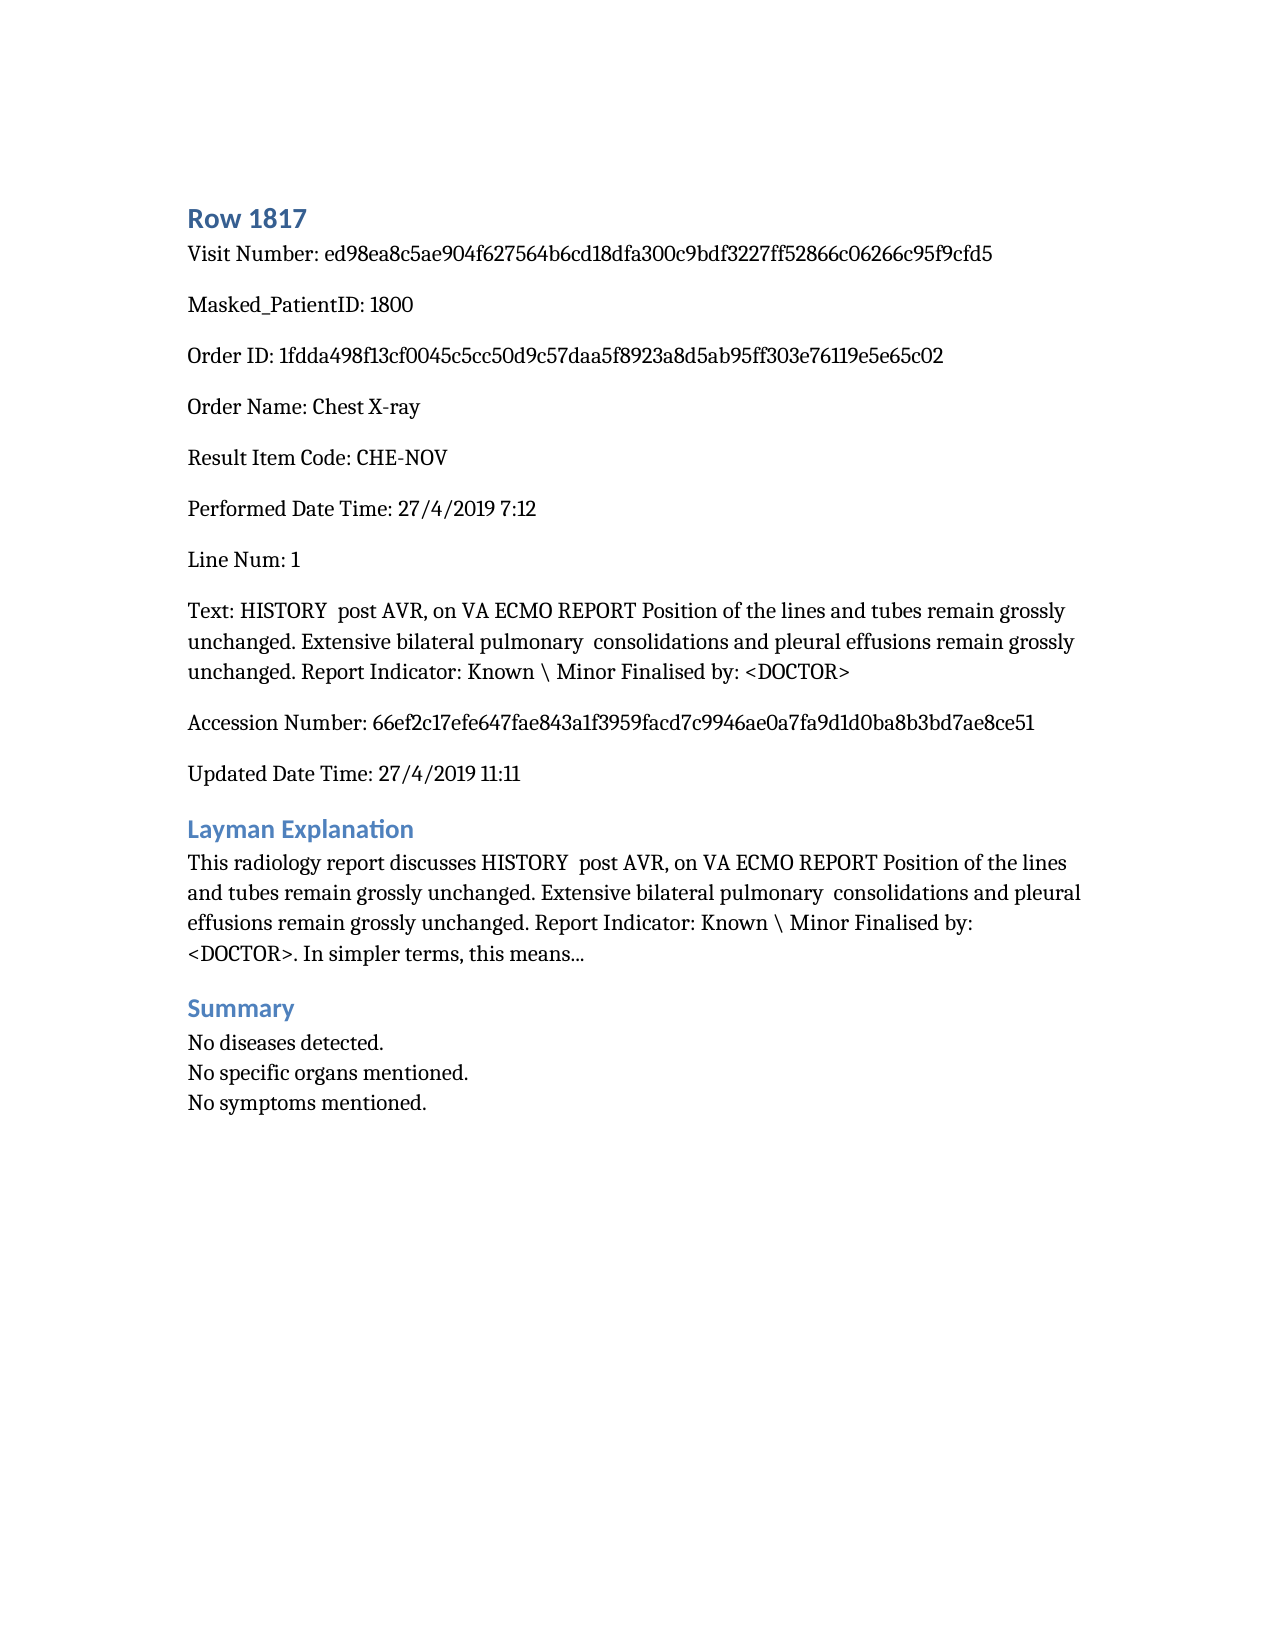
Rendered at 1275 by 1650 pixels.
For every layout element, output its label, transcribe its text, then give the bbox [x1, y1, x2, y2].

text Text: HISTORY post AVR, on VA ECMO REPORT Position of the lines and tubes remain grossly unchanged. Extensive bilateral pulmonary consolidations and pleural effusions remain grossly unchanged. Report Indicator: Known \ Minor Finalised by: <DOCTOR> [187, 598, 1087, 685]
text Performed Date Time: 27/4/2019 7:12 [187, 496, 1087, 522]
text Updated Date Time: 27/4/2019 11:11 [187, 761, 1087, 787]
text Accession Number: 66ef2c17efe647fae843a1f3959facd7c9946ae0a7fa9d1d0ba8b3bd7ae8ce51 [187, 710, 1087, 736]
text Masked_PatientID: 1800 [187, 292, 1087, 318]
text Visit Number: ed98ea8c5ae904f627564b6cd18dfa300c9bdf3227ff52866c06266c95f9cfd5 [187, 241, 1087, 267]
subtitle Layman Explanation [187, 812, 1087, 845]
subtitle Summary [187, 991, 1087, 1024]
text Line Num: 1 [187, 547, 1087, 573]
text No diseases detected. No specific organs mentioned. No symptoms mentioned. [187, 1029, 1087, 1116]
subtitle Row 1817 [187, 200, 1087, 236]
text Order ID: 1fdda498f13cf0045c5cc50d9c57daa5f8923a8d5ab95ff303e76119e5e65c02 [187, 343, 1087, 369]
text Result Item Code: CHE-NOV [187, 445, 1087, 471]
text This radiology report discusses HISTORY post AVR, on VA ECMO REPORT Position of the lines and tubes remain grossly unchanged. Extensive bilateral pulmonary consolidations and pleural effusions remain grossly unchanged. Report Indicator: Known \ Minor Finalised by: <DOCTOR>. In simpler terms, this means... [187, 850, 1087, 967]
text Order Name: Chest X-ray [187, 394, 1087, 420]
